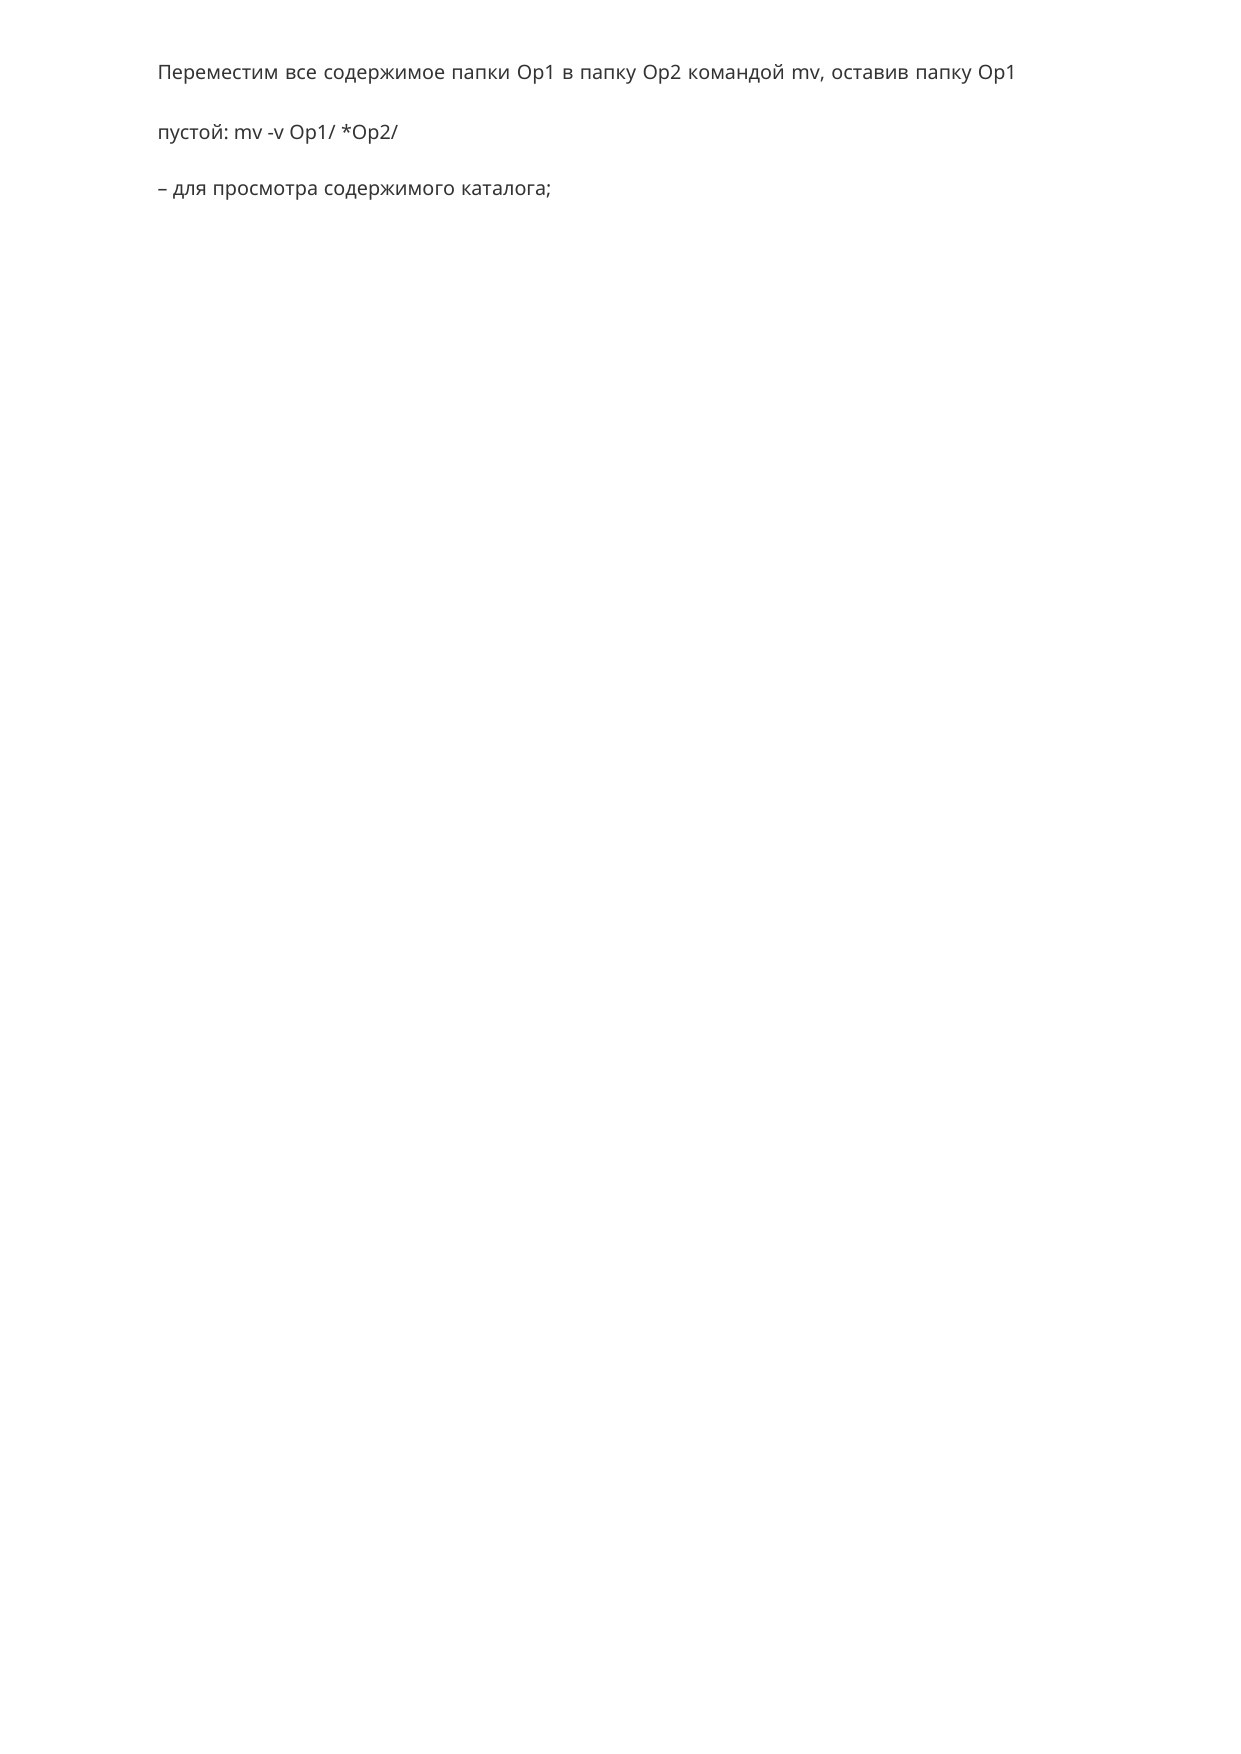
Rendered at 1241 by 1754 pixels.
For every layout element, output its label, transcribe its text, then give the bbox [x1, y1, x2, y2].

list для просмотра содержимого каталога; [157, 178, 1096, 199]
text Переместим все содержимое папки Op1 в папку Op2 командой mv, оставив папку Op1 пустой: mv -v Op1/ *Op2/ [157, 58, 1053, 145]
